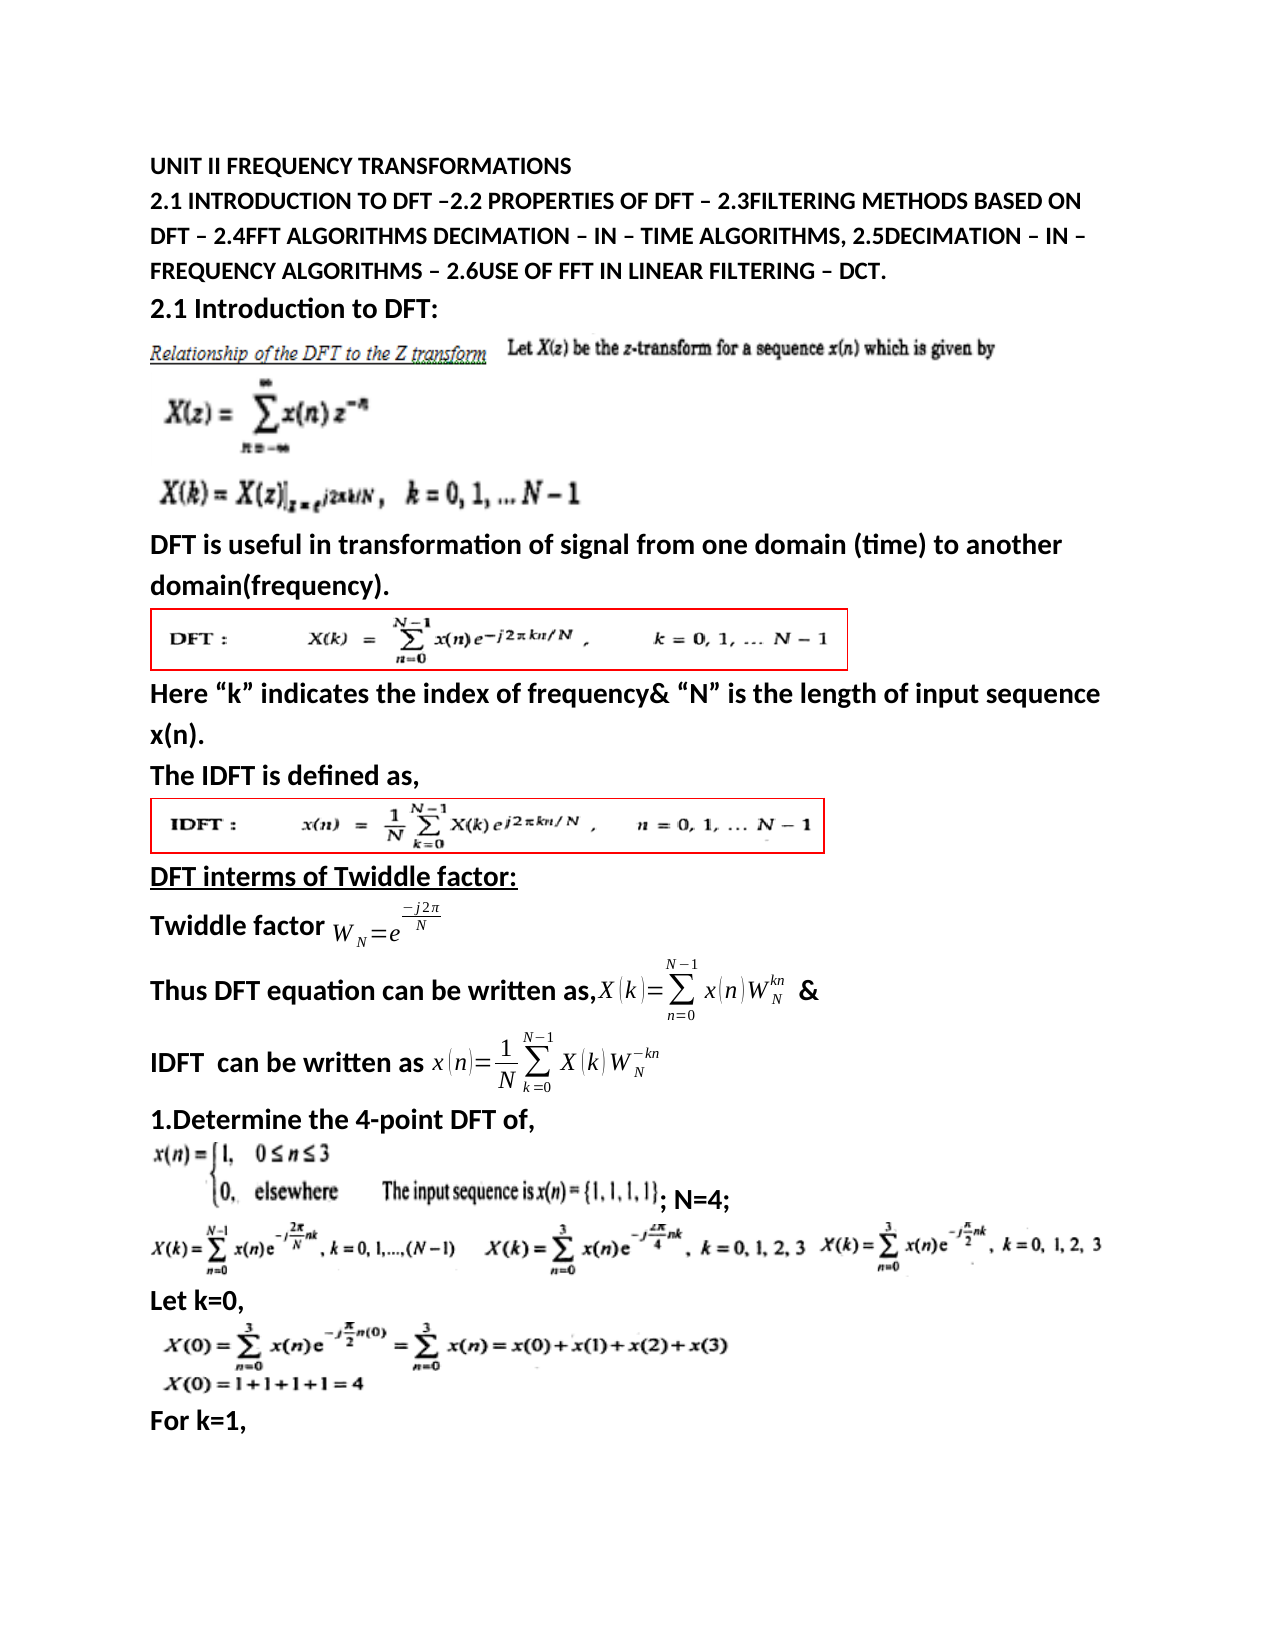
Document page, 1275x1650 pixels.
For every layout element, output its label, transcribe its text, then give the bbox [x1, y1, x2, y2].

text 2.1 Introduction to DFT: [150, 290, 1125, 326]
text UNIT II FREQUENCY TRANSFORMATIONS 2.1 INTRODUCTION TO DFT –2.2 PROPERTIES OF DFT – 2.3FILTERING METHODS BASED ON DFT – 2.4FFT ALGORITHMS DECIMATION – IN – TIME ALGORITHMS, 2.5DECIMATION – IN – FREQUENCY ALGORITHMS – 2.6USE OF FFT IN LINEAR FILTERING – DCT. [150, 150, 1125, 286]
picture [150, 469, 594, 522]
text DFT interms of Twiddle factor: [150, 858, 1125, 894]
picture [477, 1222, 1108, 1277]
text Here “k” indicates the index of frequency& “N” is the length of input sequence x(n). [150, 675, 1125, 751]
picture [152, 610, 847, 669]
picture [150, 372, 408, 466]
picture [382, 1178, 659, 1210]
text IDFT can be written as [150, 1029, 1125, 1096]
picture [150, 331, 1005, 369]
text Twiddle factor [150, 899, 1125, 951]
picture [150, 1142, 343, 1210]
text DFT is useful in transformation of signal from one domain (time) to another domain(frequency). [150, 526, 1125, 603]
text The IDFT is defined as, [150, 757, 1125, 792]
text Let k=0, [150, 1282, 1125, 1317]
text For k=1, [150, 1402, 1125, 1437]
picture [150, 1322, 735, 1398]
text Thus DFT equation can be written as, & [150, 956, 1125, 1023]
text 1.Determine the 4-point DFT of, [150, 1101, 1125, 1137]
picture [152, 799, 823, 852]
picture [150, 1222, 458, 1277]
